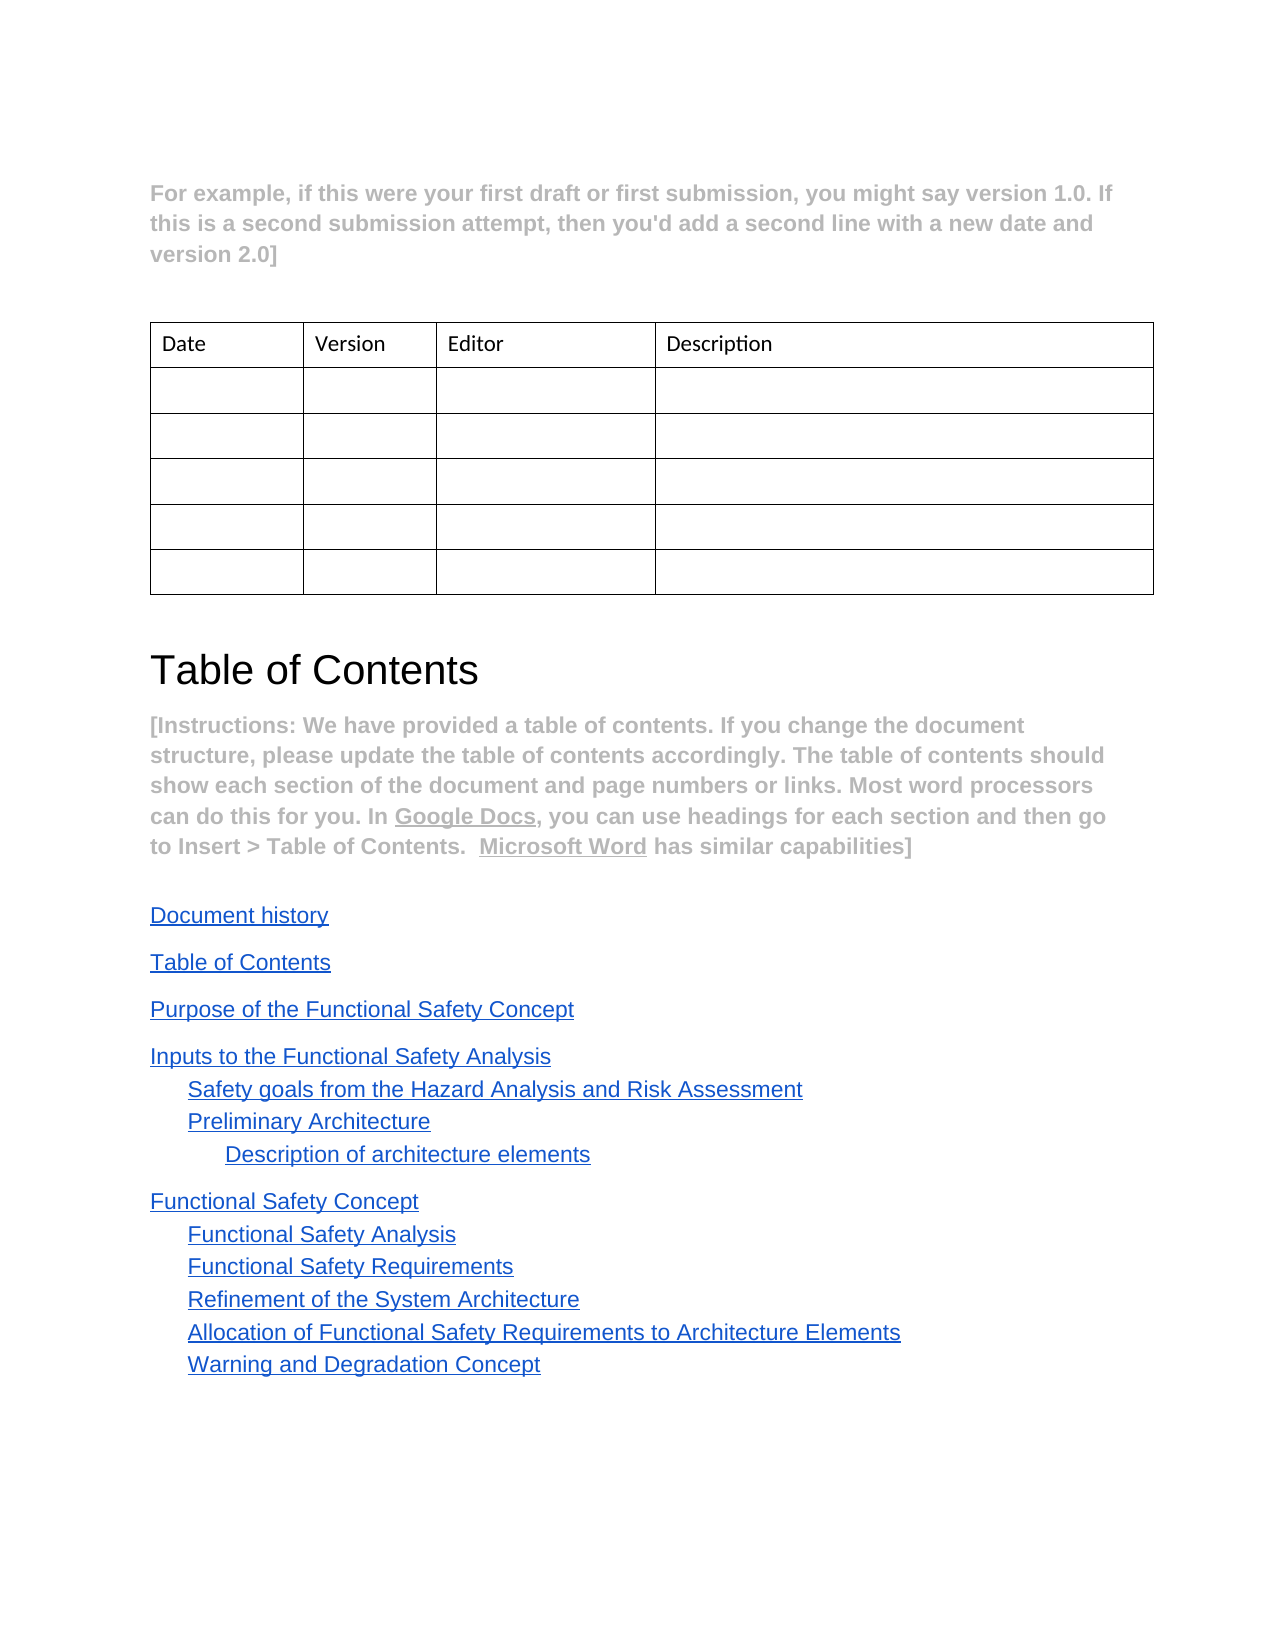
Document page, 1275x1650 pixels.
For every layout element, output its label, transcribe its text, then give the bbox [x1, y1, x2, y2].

table_cell [304, 459, 436, 503]
table_cell [304, 505, 436, 549]
text For example, if this were your first draft or first submission, you might say version 1.0. If this is a second submission attempt, then you'd add a second line with a new date and version 2.0] [150, 180, 1125, 267]
table_cell [656, 550, 1153, 594]
table_cell [656, 368, 1153, 413]
table_cell [437, 459, 655, 503]
table_cell [151, 368, 303, 413]
table_cell [437, 368, 655, 413]
table_cell [151, 505, 303, 549]
subtitle Table of Contents [150, 645, 1125, 693]
table_cell [151, 550, 303, 594]
table_cell [151, 414, 303, 458]
text [Instructions: We have provided a table of contents. If you change the document structure, please update the table of contents accordingly. The table of contents should show each section of the document and page numbers or links. Most word processors can do this for you. In Google Docs, you can use headings for each section and then go to Insert > Table of Contents. Microsoft Word has similar capabilities] [150, 712, 1125, 859]
table_cell [437, 505, 655, 549]
table_cell [656, 505, 1153, 549]
table_cell [304, 550, 436, 594]
table_cell [437, 550, 655, 594]
table_header Editor [437, 323, 655, 367]
table_header Description [656, 323, 1153, 367]
table_cell [304, 368, 436, 413]
table_cell [151, 459, 303, 503]
table_header Date [151, 323, 303, 367]
table_cell [304, 414, 436, 458]
table_cell [437, 414, 655, 458]
table_header Version [304, 323, 436, 367]
table_cell [656, 414, 1153, 458]
table_cell [656, 459, 1153, 503]
